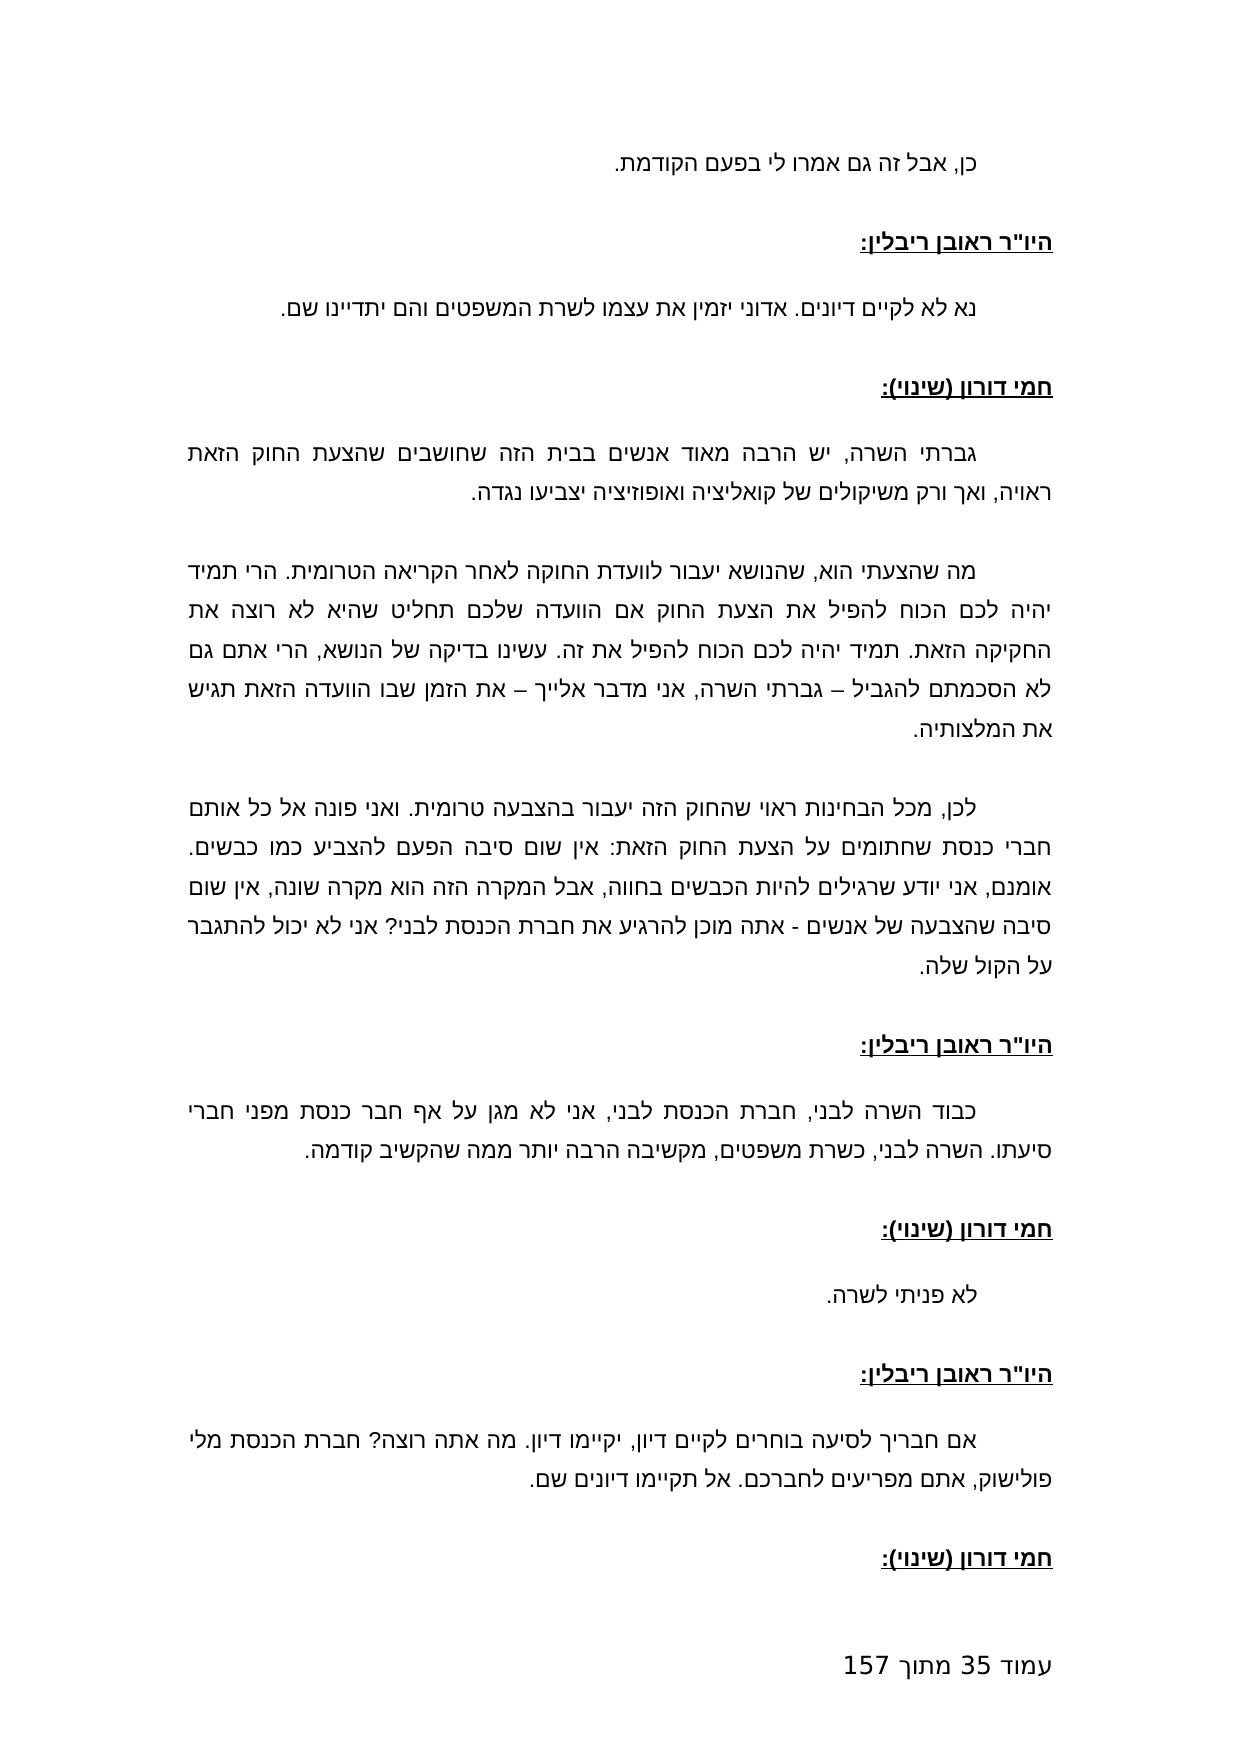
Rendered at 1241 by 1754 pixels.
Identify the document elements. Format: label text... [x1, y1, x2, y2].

text כן, אבל זה גם אמרו לי בפעם הקודמת. [187, 150, 1053, 176]
text היו"ר ראובן ריבלין: [187, 229, 1053, 255]
text לכן, מכל הבחינות ראוי שהחוק הזה יעבור בהצבעה טרומית. ואני פונה אל כל אותם חברי כנסת שחתומים על הצעת החוק הזאת: אין שום סיבה הפעם להצביע כמו כבשים. אומנם, אני יודע שרגילים להיות הכבשים בחווה, אבל המקרה הזה הוא מקרה שונה, אין שום סיבה שהצבעה של אנשים - אתה מוכן להרגיע את חברת הכנסת לבני? אני לא יכול להתגבר על הקול שלה. [187, 795, 1053, 979]
text לא פניתי לשרה. [187, 1282, 1053, 1308]
text אם חבריך לסיעה בוחרים לקיים דיון, יקיימו דיון. מה אתה רוצה? חברת הכנסת מלי פולישוק, אתם מפריעים לחברכם. אל תקיימו דיונים שם. [187, 1427, 1053, 1492]
text חמי דורון (שינוי): [187, 1216, 1053, 1242]
text היו"ר ראובן ריבלין: [187, 1032, 1053, 1058]
text היו"ר ראובן ריבלין: [187, 1361, 1053, 1387]
text נא לא לקיים דיונים. אדוני יזמין את עצמו לשרת המשפטים והם יתדיינו שם. [187, 295, 1053, 321]
text גברתי השרה, יש הרבה מאוד אנשים בבית הזה שחושבים שהצעת החוק הזאת ראויה, ואך ורק משיקולים של קואליציה ואופוזיציה יצביעו נגדה. [187, 439, 1053, 505]
text מה שהצעתי הוא, שהנושא יעבור לוועדת החוקה לאחר הקריאה הטרומית. הרי תמיד יהיה לכם הכוח להפיל את הצעת החוק אם הוועדה שלכם תחליט שהיא לא רוצה את החקיקה הזאת. תמיד יהיה לכם הכוח להפיל את זה. עשינו בדיקה של הנושא, הרי אתם גם לא הסכמתם להגביל – גברתי השרה, אני מדבר אלייך – את הזמן שבו הוועדה הזאת תגיש את המלצותיה. [187, 558, 1053, 742]
text כבוד השרה לבני, חברת הכנסת לבני, אני לא מגן על אף חבר כנסת מפני חברי סיעתו. השרה לבני, כשרת משפטים, מקשיבה הרבה יותר ממה שהקשיב קודמה. [187, 1098, 1053, 1163]
text חמי דורון (שינוי): [187, 1545, 1053, 1571]
text חמי דורון (שינוי): [187, 374, 1053, 400]
